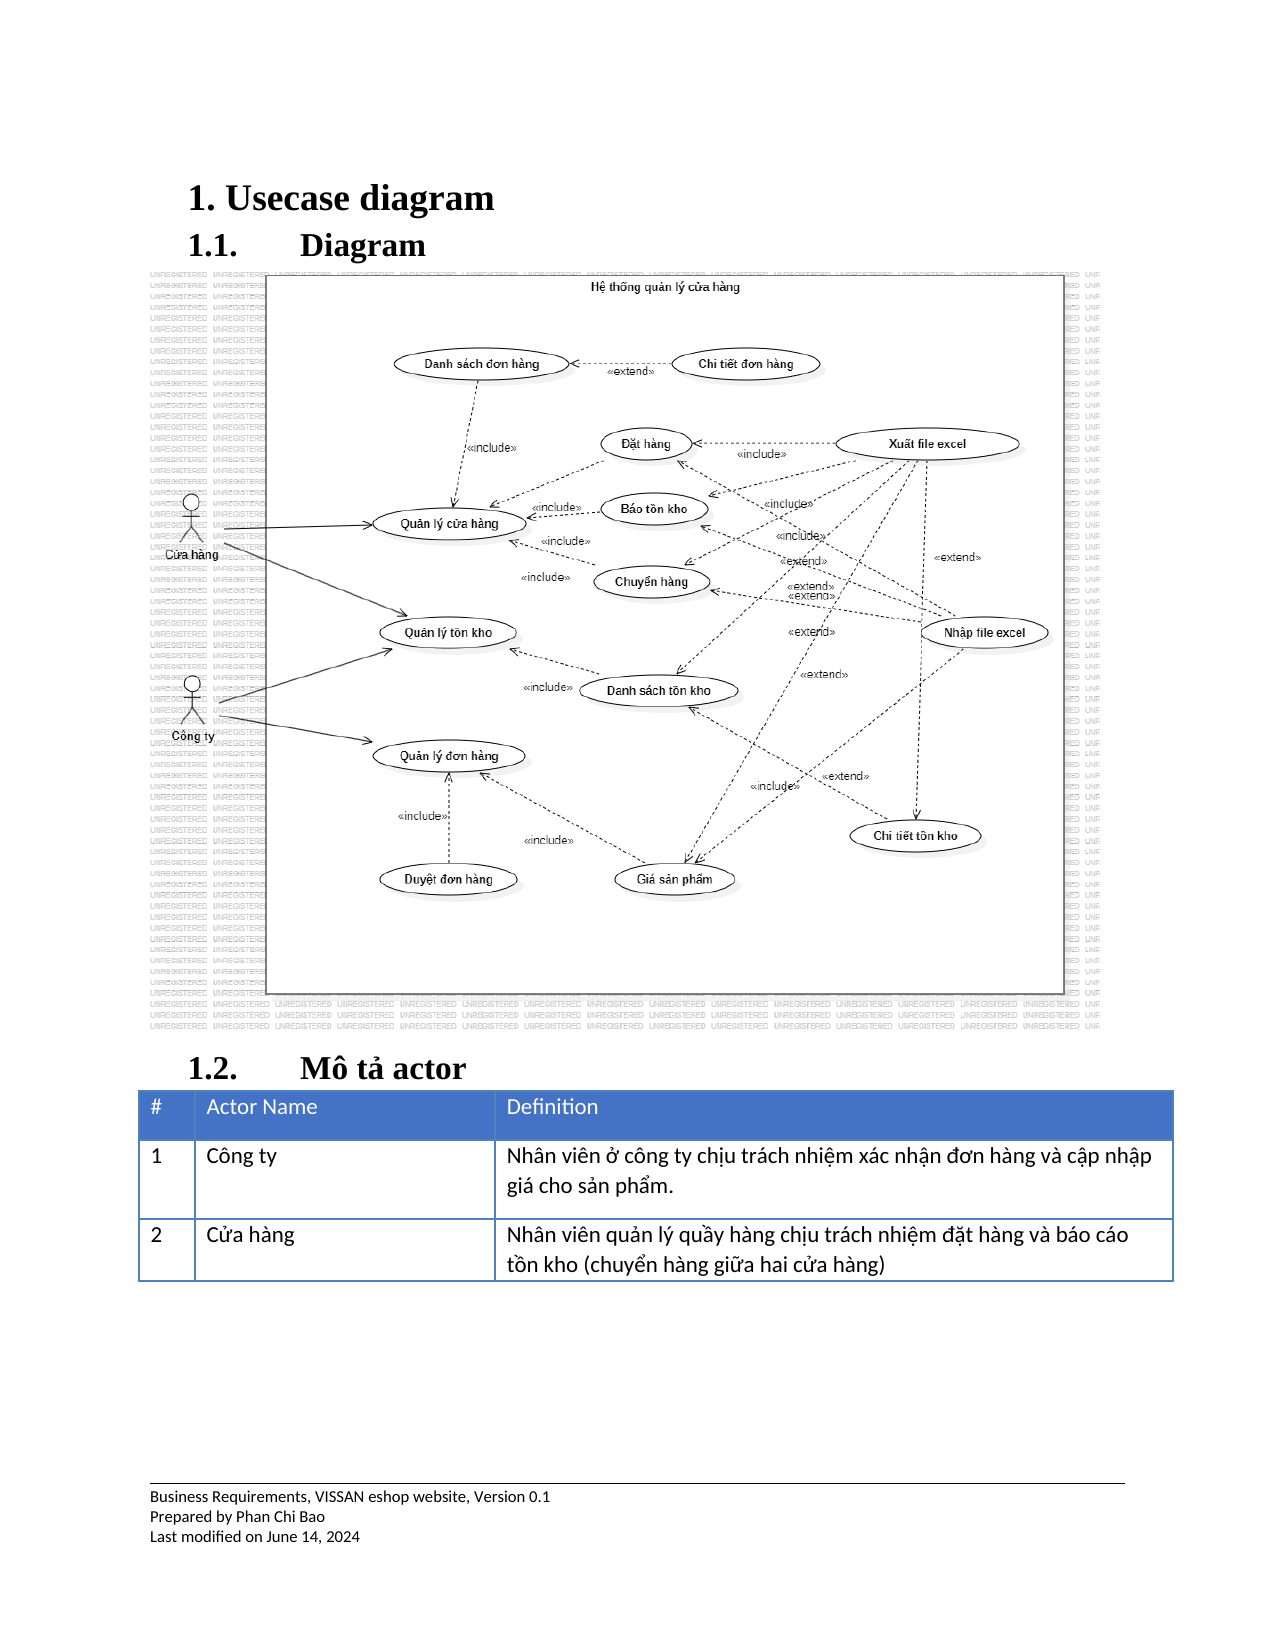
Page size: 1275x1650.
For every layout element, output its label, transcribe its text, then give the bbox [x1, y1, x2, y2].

table_cell Nhân viên quản lý quầy hàng chịu trách nhiệm đặt hàng và báo cáo tồn kho (chuyển hàng giữa hai cửa hàng) [496, 1220, 1172, 1280]
table_cell Cửa hàng [196, 1220, 494, 1280]
table_cell Công ty [196, 1141, 494, 1218]
subtitle Diagram [187, 226, 1125, 264]
table_cell Nhân viên ở công ty chịu trách nhiệm xác nhận đơn hàng và cập nhập giá cho sản phẩm. [496, 1141, 1172, 1218]
subtitle Usecase diagram [187, 175, 1125, 218]
table_header Definition [496, 1092, 1172, 1139]
table_cell 2 [140, 1220, 194, 1280]
subtitle Mô tả actor [187, 1048, 1125, 1087]
table_header Actor Name [196, 1092, 494, 1139]
picture [150, 267, 1100, 1030]
table_cell 1 [140, 1141, 194, 1218]
table_header # [140, 1092, 194, 1139]
